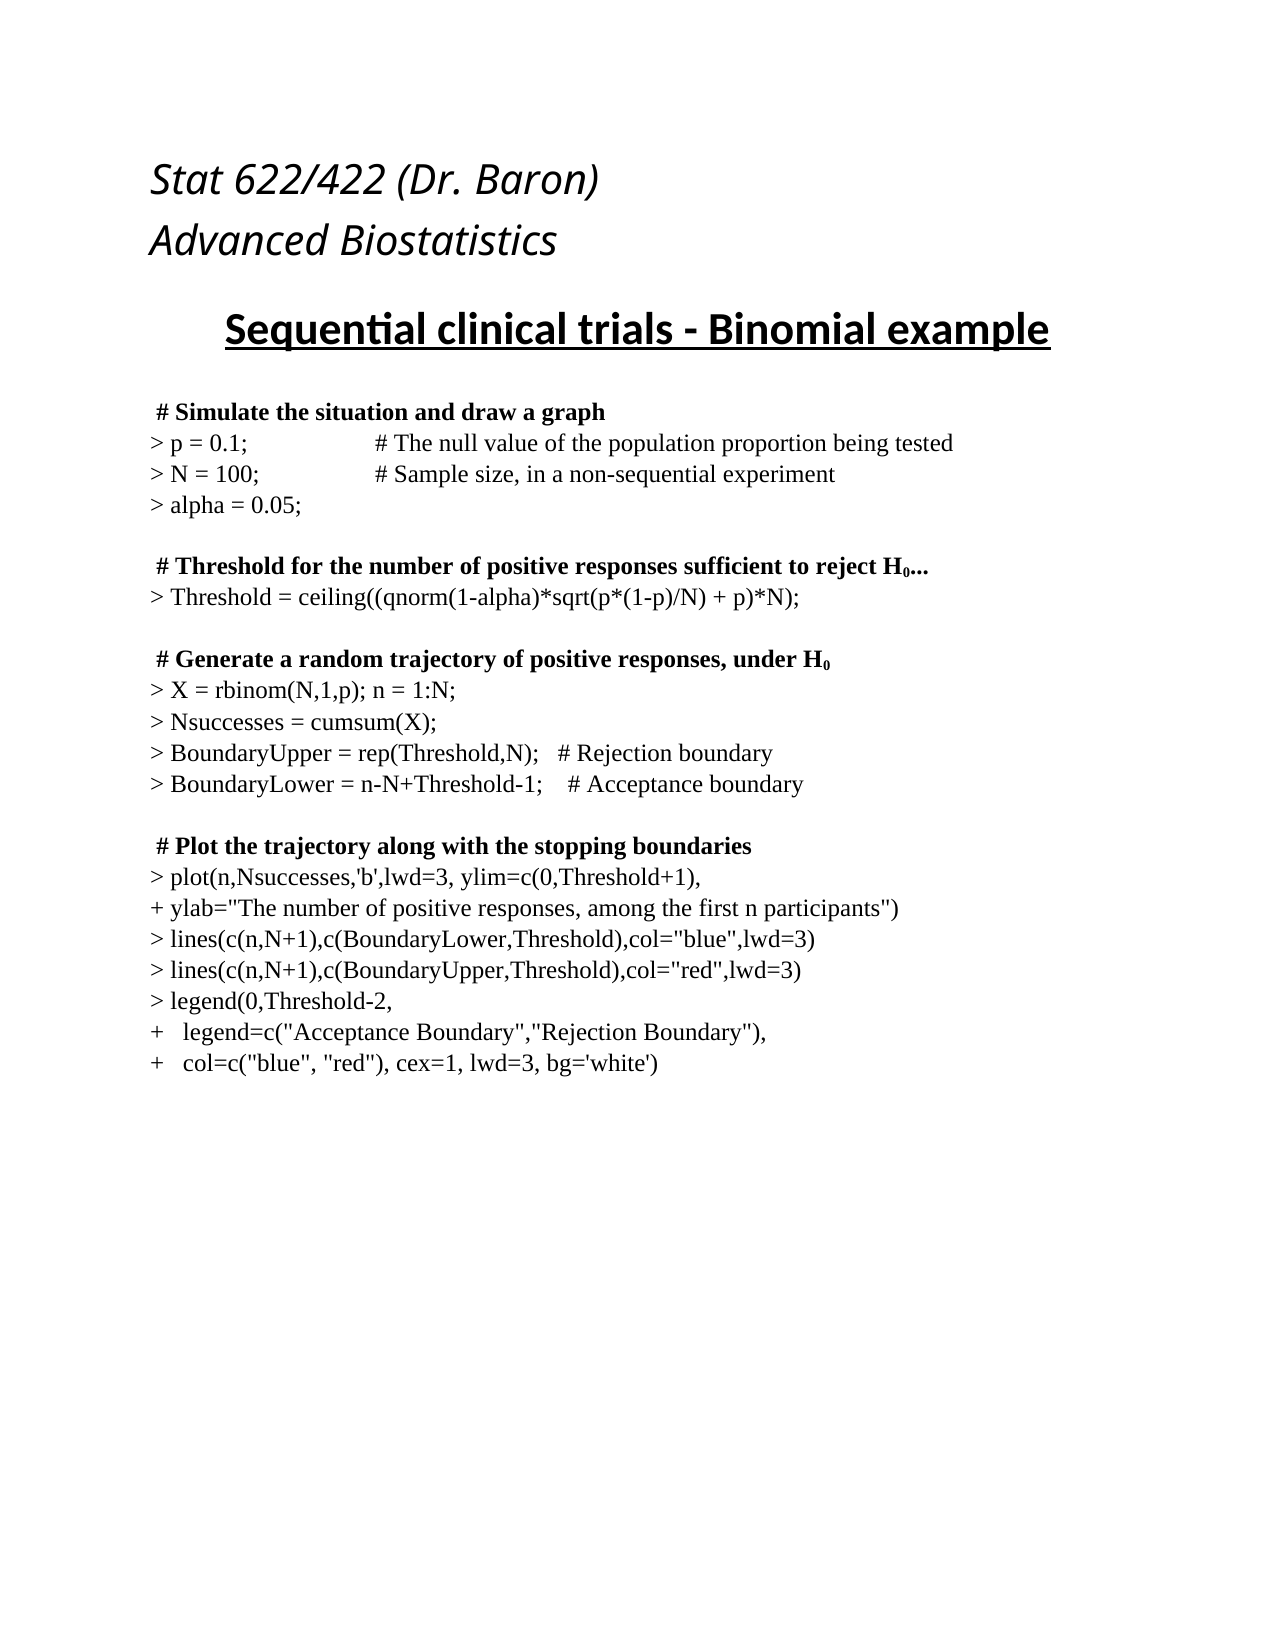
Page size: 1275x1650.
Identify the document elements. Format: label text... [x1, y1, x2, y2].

text # Plot the trajectory along with the stopping boundaries [150, 831, 1125, 859]
text > p = 0.1; # The null value of the population proportion being tested [150, 428, 1125, 457]
text Stat 622/422 (Dr. Baron) Advanced Biostatistics [150, 150, 1125, 268]
text > X = rbinom(N,1,p); n = 1:N; [150, 676, 1125, 704]
text > Nsuccesses = cumsum(X); [150, 707, 1125, 735]
text # Generate a random trajectory of positive responses, under H0 [150, 644, 1125, 673]
text > legend(0,Threshold-2, [150, 986, 1125, 1015]
text > lines(c(n,N+1),c(BoundaryUpper,Threshold),col="red",lwd=3) [150, 955, 1125, 984]
text + ylab="The number of positive responses, among the first n participants") [150, 893, 1125, 922]
text > BoundaryLower = n-N+Threshold-1; # Acceptance boundary [150, 769, 1125, 797]
text > alpha = 0.05; [150, 490, 1125, 519]
text > BoundaryUpper = rep(Threshold,N); # Rejection boundary [150, 738, 1125, 766]
text > N = 100; # Sample size, in a non-sequential experiment [150, 459, 1125, 488]
text > lines(c(n,N+1),c(BoundaryLower,Threshold),col="blue",lwd=3) [150, 924, 1125, 953]
text # Simulate the situation and draw a graph [150, 397, 1125, 426]
text + legend=c("Acceptance Boundary","Rejection Boundary"), [150, 1017, 1125, 1046]
text > Threshold = ceiling((qnorm(1-alpha)*sqrt(p*(1-p)/N) + p)*N); [150, 582, 1125, 611]
text # Threshold for the number of positive responses sufficient to reject H0... [150, 551, 1125, 580]
text > plot(n,Nsuccesses,'b',lwd=3, ylim=c(0,Threshold+1), [150, 862, 1125, 891]
text + col=c("blue", "red"), cex=1, lwd=3, bg='white') [150, 1048, 1125, 1077]
text Sequential clinical trials - Binomial example [150, 300, 1125, 356]
